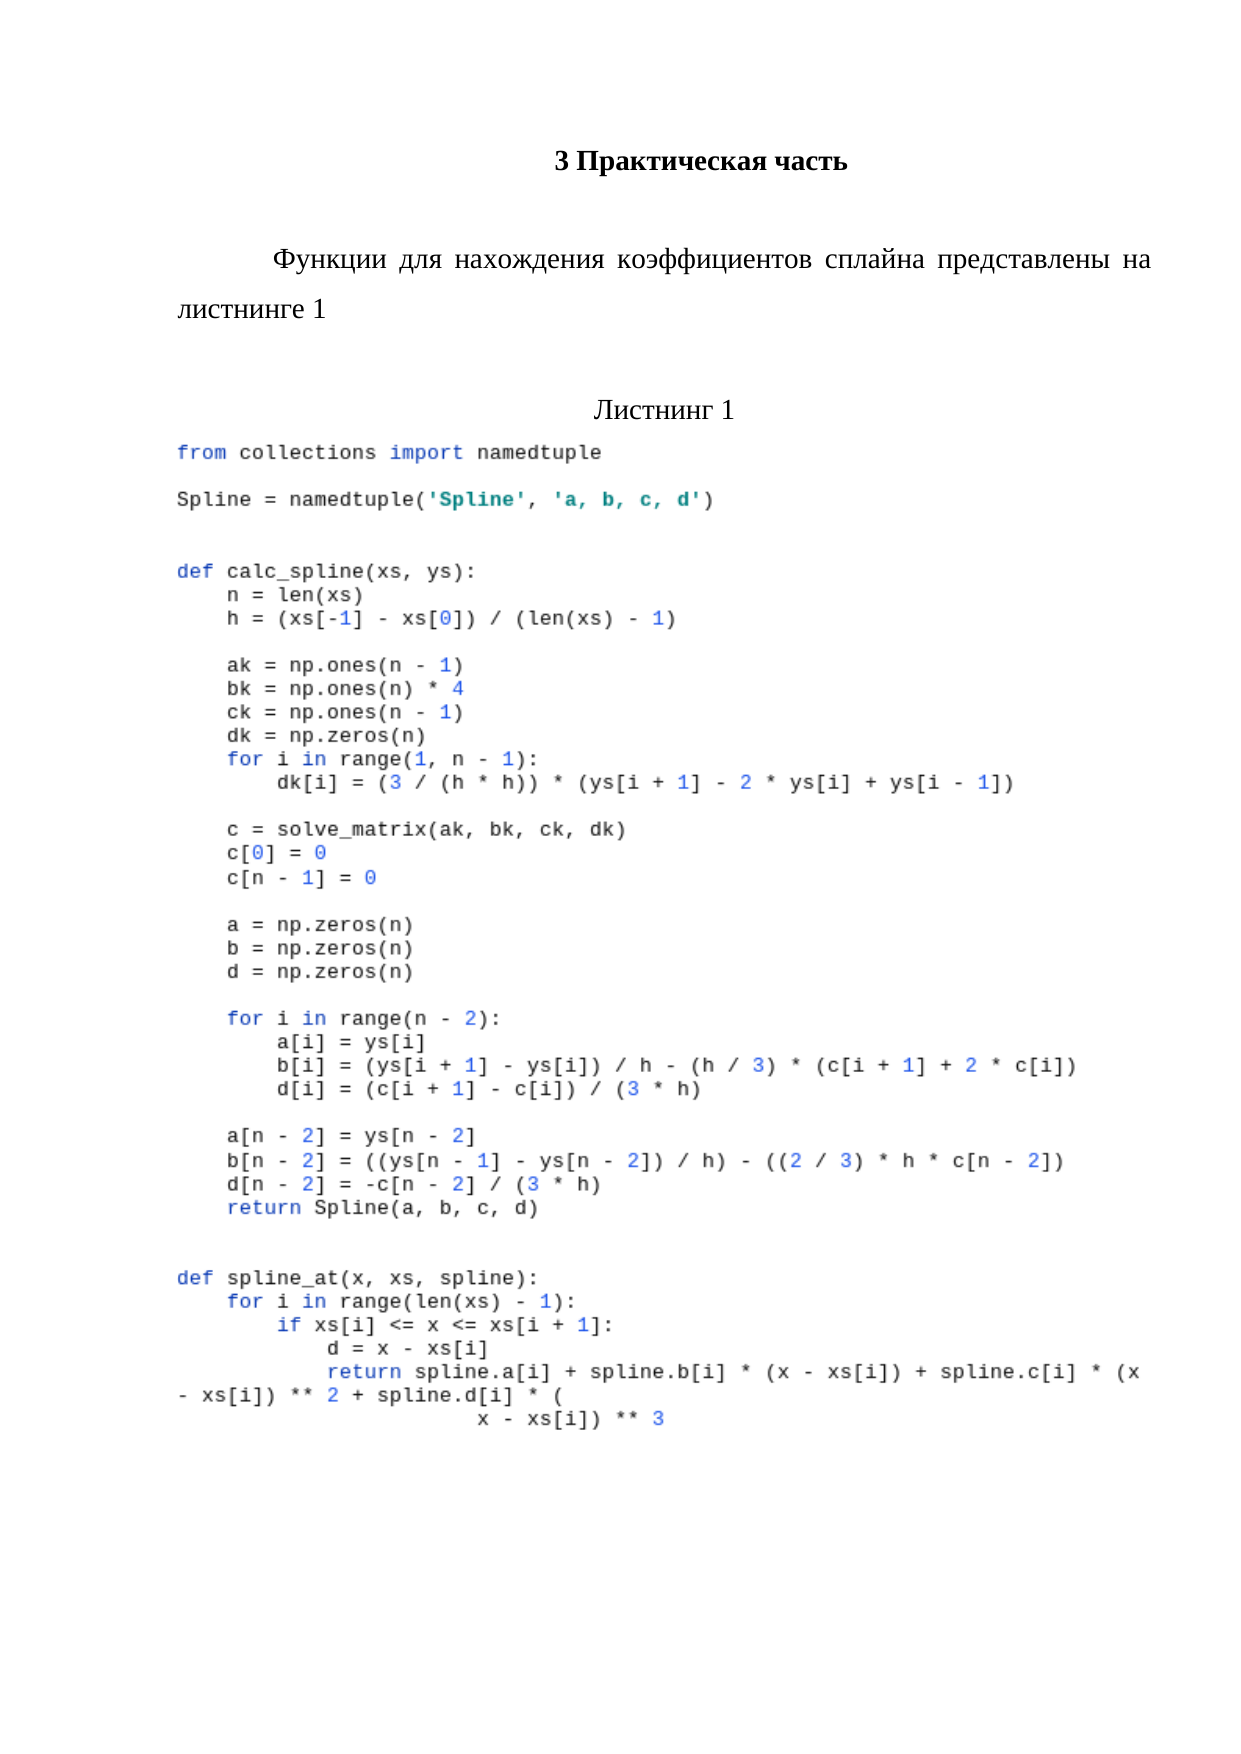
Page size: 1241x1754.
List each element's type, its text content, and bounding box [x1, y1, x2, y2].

text Функции для нахождения коэффициентов сплайна представлены на листнинге 1 [177, 241, 1152, 325]
subtitle 3 Практическая часть [177, 143, 1152, 177]
text Листнинг 1 [177, 392, 1152, 426]
